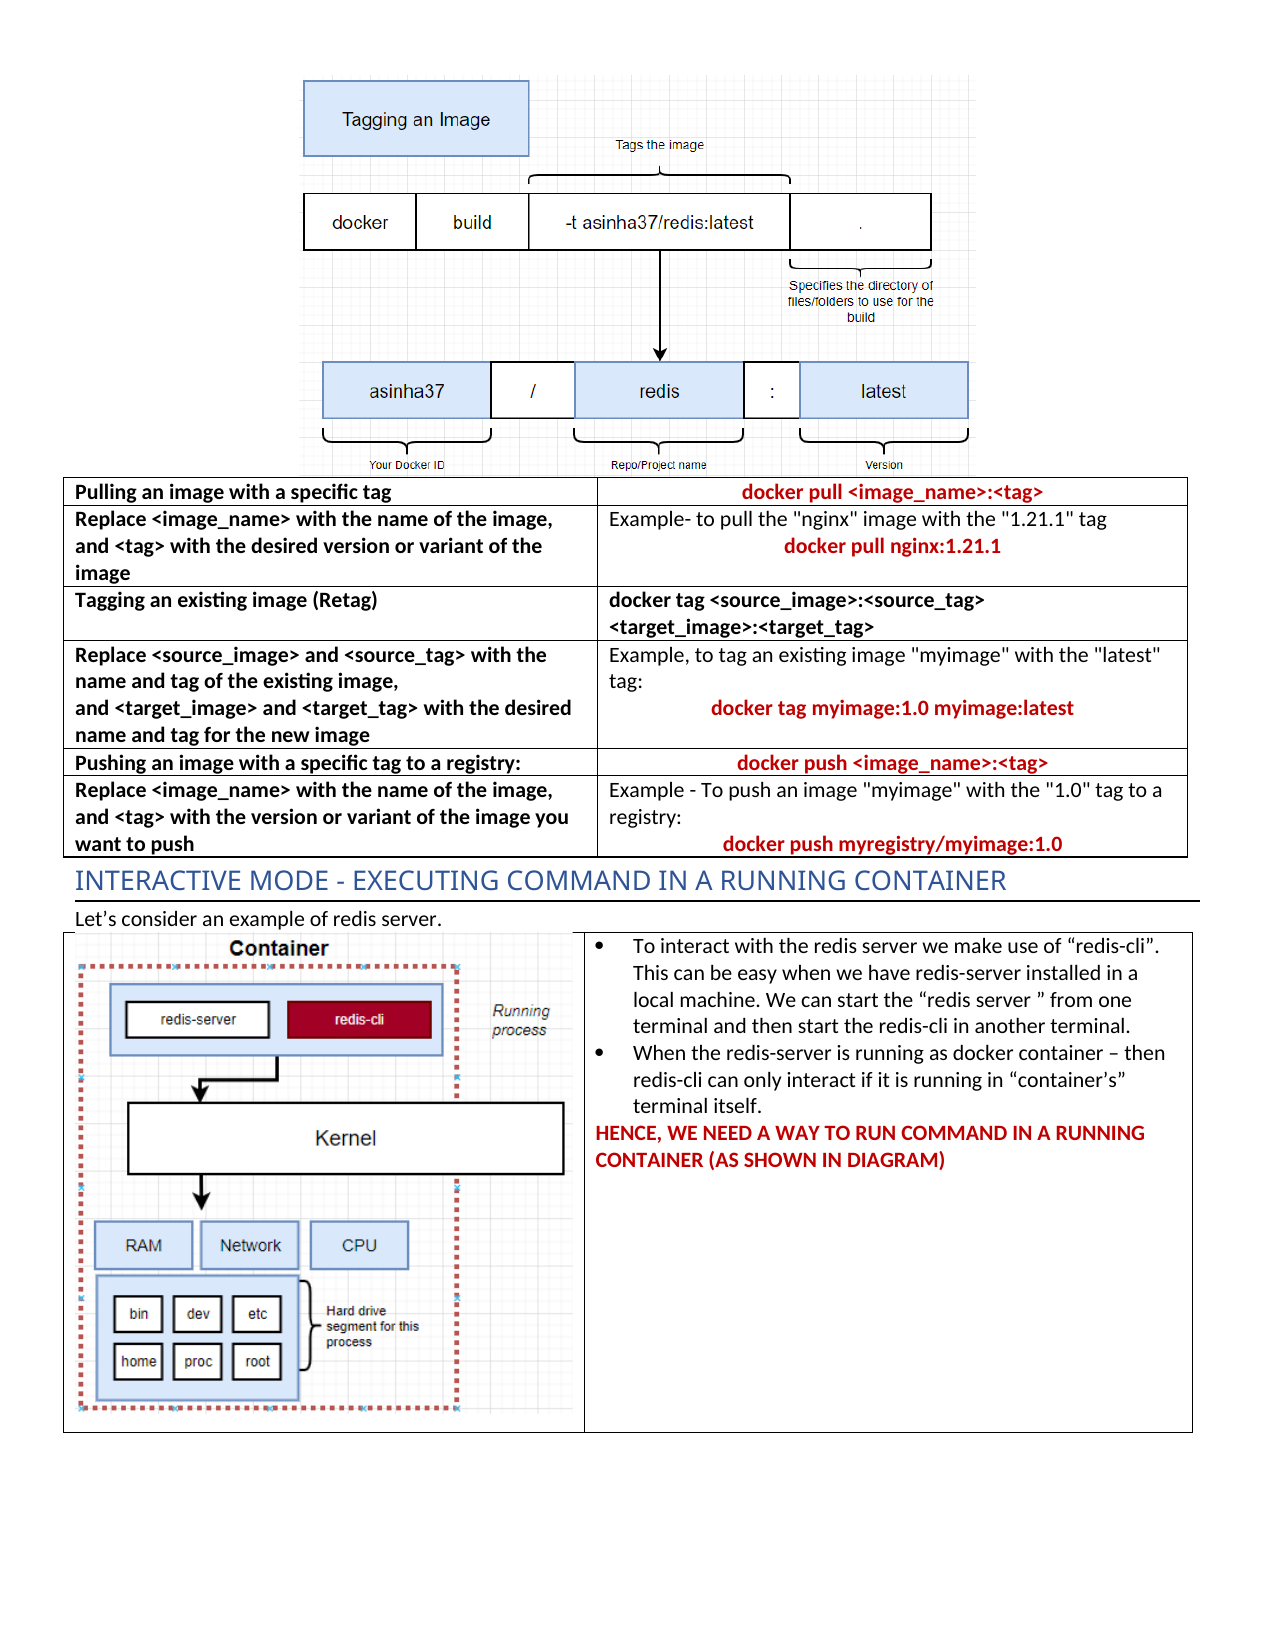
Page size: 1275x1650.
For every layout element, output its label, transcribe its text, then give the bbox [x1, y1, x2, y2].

table_header To interact with the redis server we make use of “redis-cli”. This can be easy when we have redis-server installed in a local machine. We can start the “redis server ” from one terminal and then start the redis-cli in another terminal. When the redis-server is running as docker container – then redis-cli can only interact if it is running in “container’s” terminal itself. HENCE, WE NEED A WAY TO RUN COMMAND IN A RUNNING CONTAINER (AS SHOWN IN DIAGRAM) [585, 933, 1192, 1432]
table_cell Example, to tag an existing image "myimage" with the "latest" tag: docker tag myimage:1.0 myimage:latest [598, 641, 1187, 748]
table_header docker pull <image_name>:<tag> [598, 478, 1187, 504]
table_cell Replace <source_image> and <source_tag> with the name and tag of the existing image, and <target_image> and <target_tag> with the desired name and tag for the new image [64, 641, 597, 748]
table_cell docker tag <source_image>:<source_tag> <target_image>:<target_tag> [598, 587, 1187, 640]
table_cell docker push <image_name>:<tag> [598, 749, 1187, 775]
table_cell Example- to pull the "nginx" image with the "1.21.1" tag docker pull nginx:1.21.1 [598, 506, 1187, 586]
picture [299, 75, 976, 477]
picture [75, 932, 573, 1414]
table_header Pulling an image with a specific tag [64, 478, 597, 504]
table_cell Pushing an image with a specific tag to a registry: [64, 749, 597, 775]
text Let’s consider an example of redis server. [75, 905, 1200, 932]
subtitle INTERACTIVE MODE - EXECUTING COMMAND IN A RUNNING CONTAINER [75, 862, 1200, 900]
table_cell Tagging an existing image (Retag) [64, 587, 597, 640]
table_cell Replace <image_name> with the name of the image, and <tag> with the desired version or variant of the image [64, 506, 597, 586]
table_cell Replace <image_name> with the name of the image, and <tag> with the version or variant of the image you want to push [64, 776, 597, 856]
table_cell Example - To push an image "myimage" with the "1.0" tag to a registry: docker push myregistry/myimage:1.0 [598, 776, 1187, 856]
table_header [64, 933, 584, 1432]
